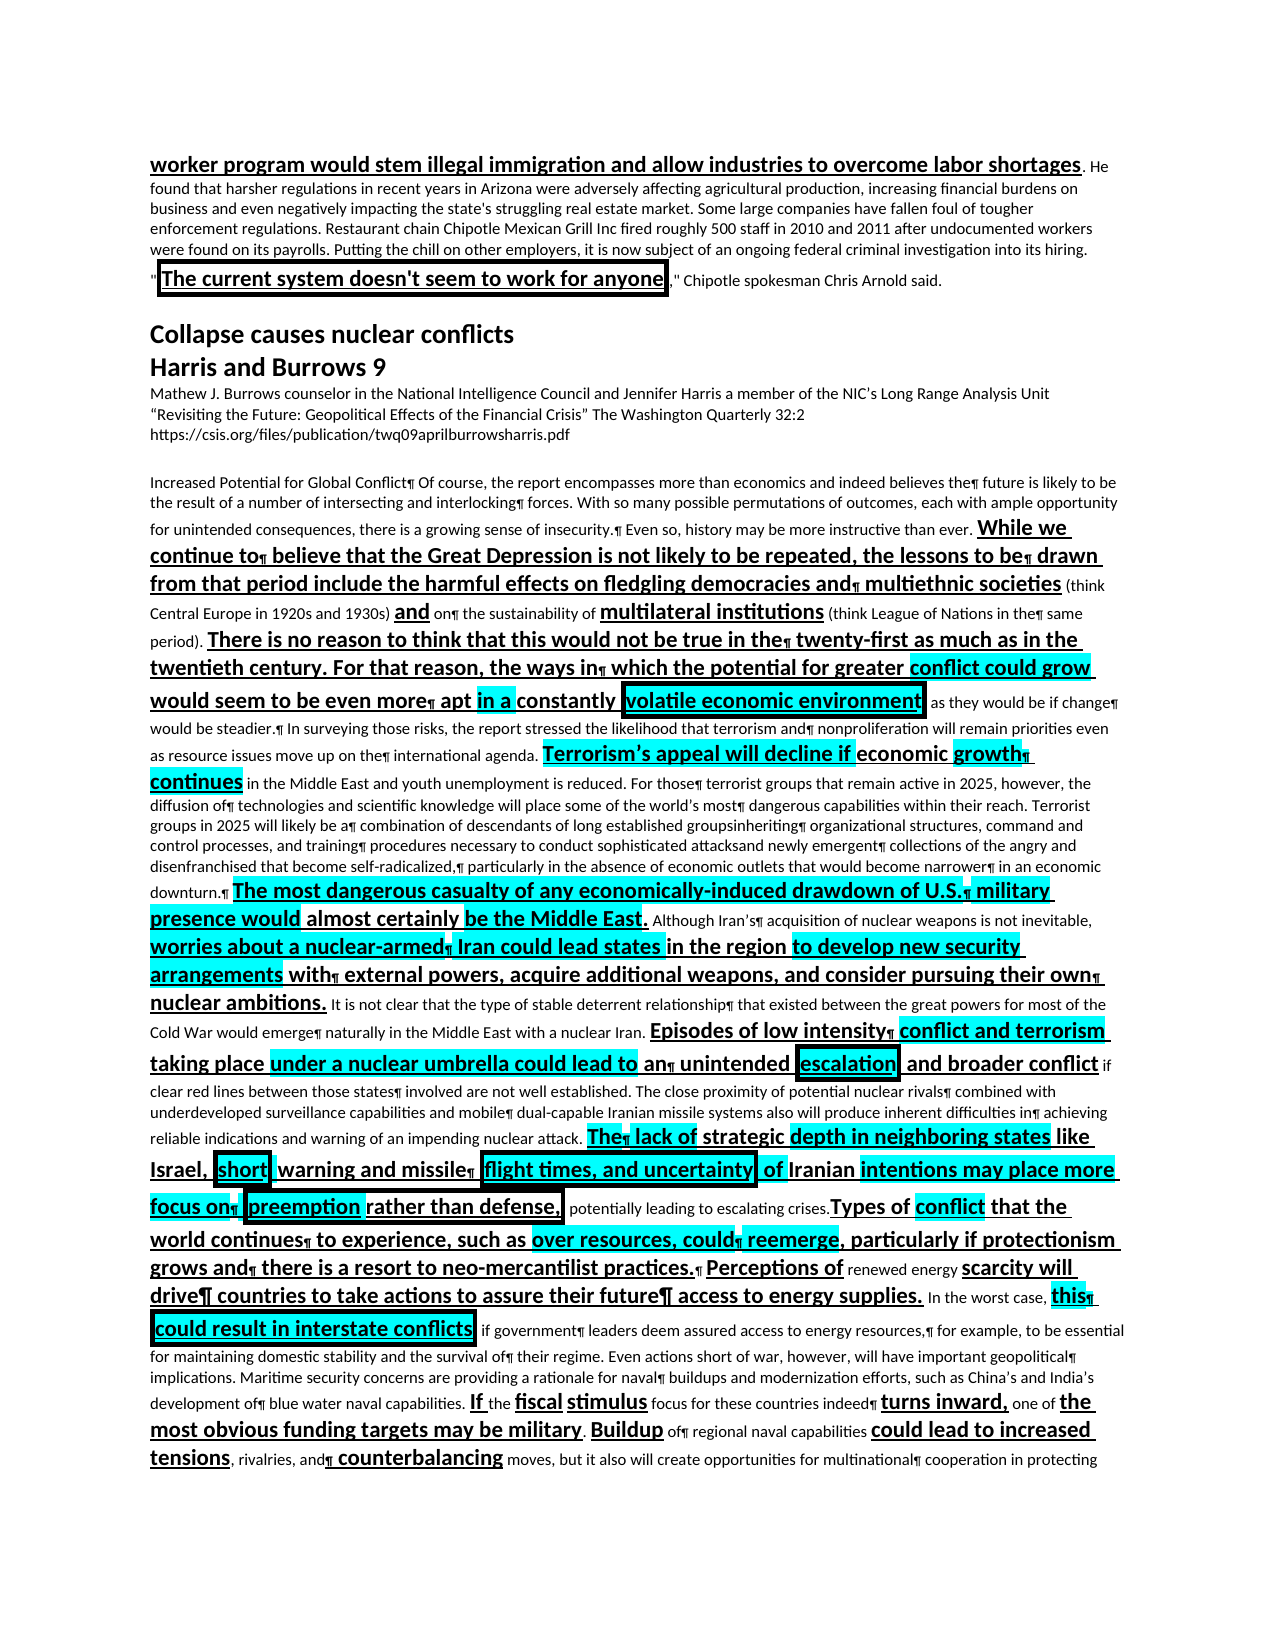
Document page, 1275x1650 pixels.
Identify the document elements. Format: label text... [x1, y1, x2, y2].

text Harris and Burrows 9 [150, 351, 1125, 383]
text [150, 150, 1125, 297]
subtitle Collapse causes nuclear conflicts [150, 317, 1125, 351]
text Mathew J. Burrows counselor in the National Intelligence Council and Jennifer Harris a member of the NIC’s Long Range Analysis Unit “Revisiting the Future: Geopolitical Effects of the Financial Crisis” The Washington Quarterly 32:2 https://csis.org/files/publication/twq09aprilburrowsharris.pdf [150, 383, 1125, 444]
